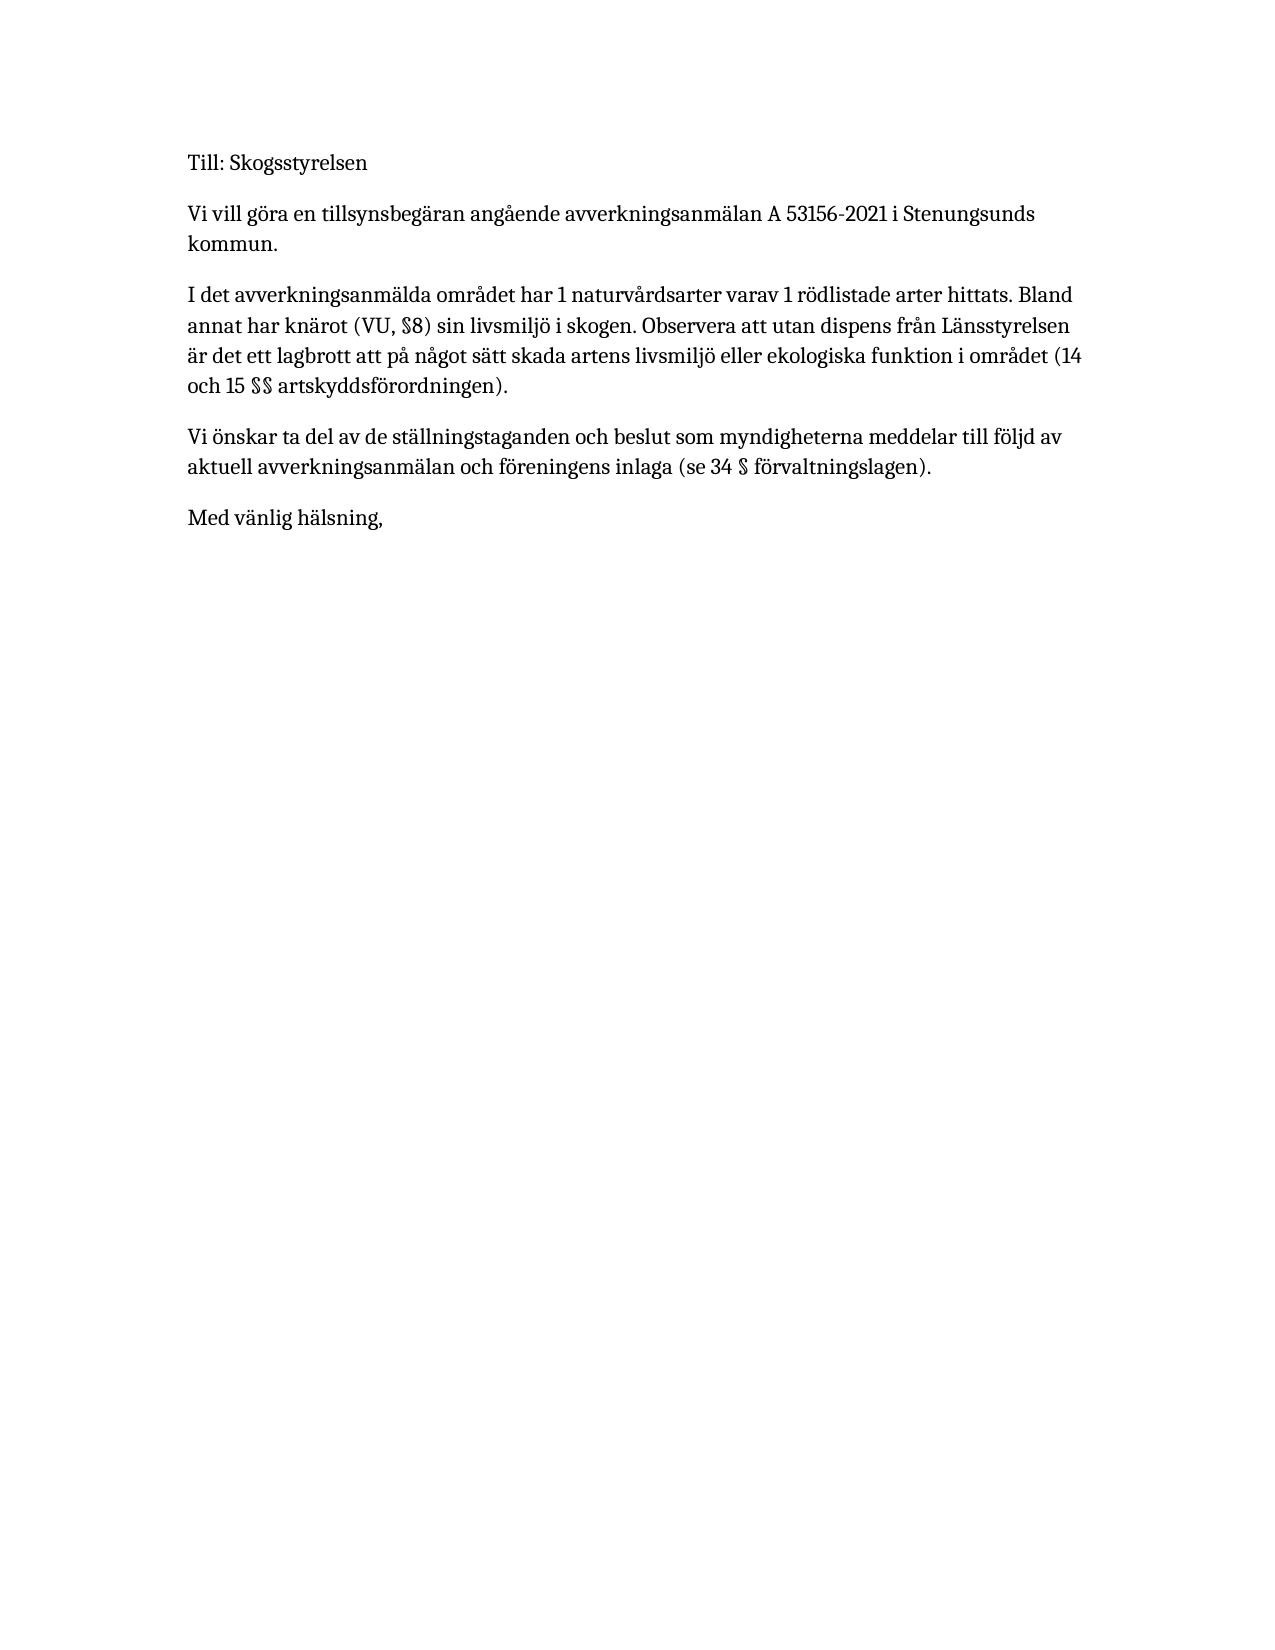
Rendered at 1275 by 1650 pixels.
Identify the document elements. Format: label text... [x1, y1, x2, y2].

text Med vänlig hälsning, [187, 505, 1087, 562]
text Till: Skogsstyrelsen [187, 150, 1087, 176]
text Vi önskar ta del av de ställningstaganden och beslut som myndigheterna meddelar till följd av aktuell avverkningsanmälan och föreningens inlaga (se 34 § förvaltningslagen). [187, 424, 1087, 481]
text I det avverkningsanmälda området har 1 naturvårdsarter varav 1 rödlistade arter hittats. Bland annat har knärot (VU, §8) sin livsmiljö i skogen. Observera att utan dispens från Länsstyrelsen är det ett lagbrott att på något sätt skada artens livsmiljö eller ekologiska funktion i området (14 och 15 §§ artskyddsförordningen). [187, 282, 1087, 399]
text Vi vill göra en tillsynsbegäran angående avverkningsanmälan A 53156-2021 i Stenungsunds kommun. [187, 201, 1087, 258]
